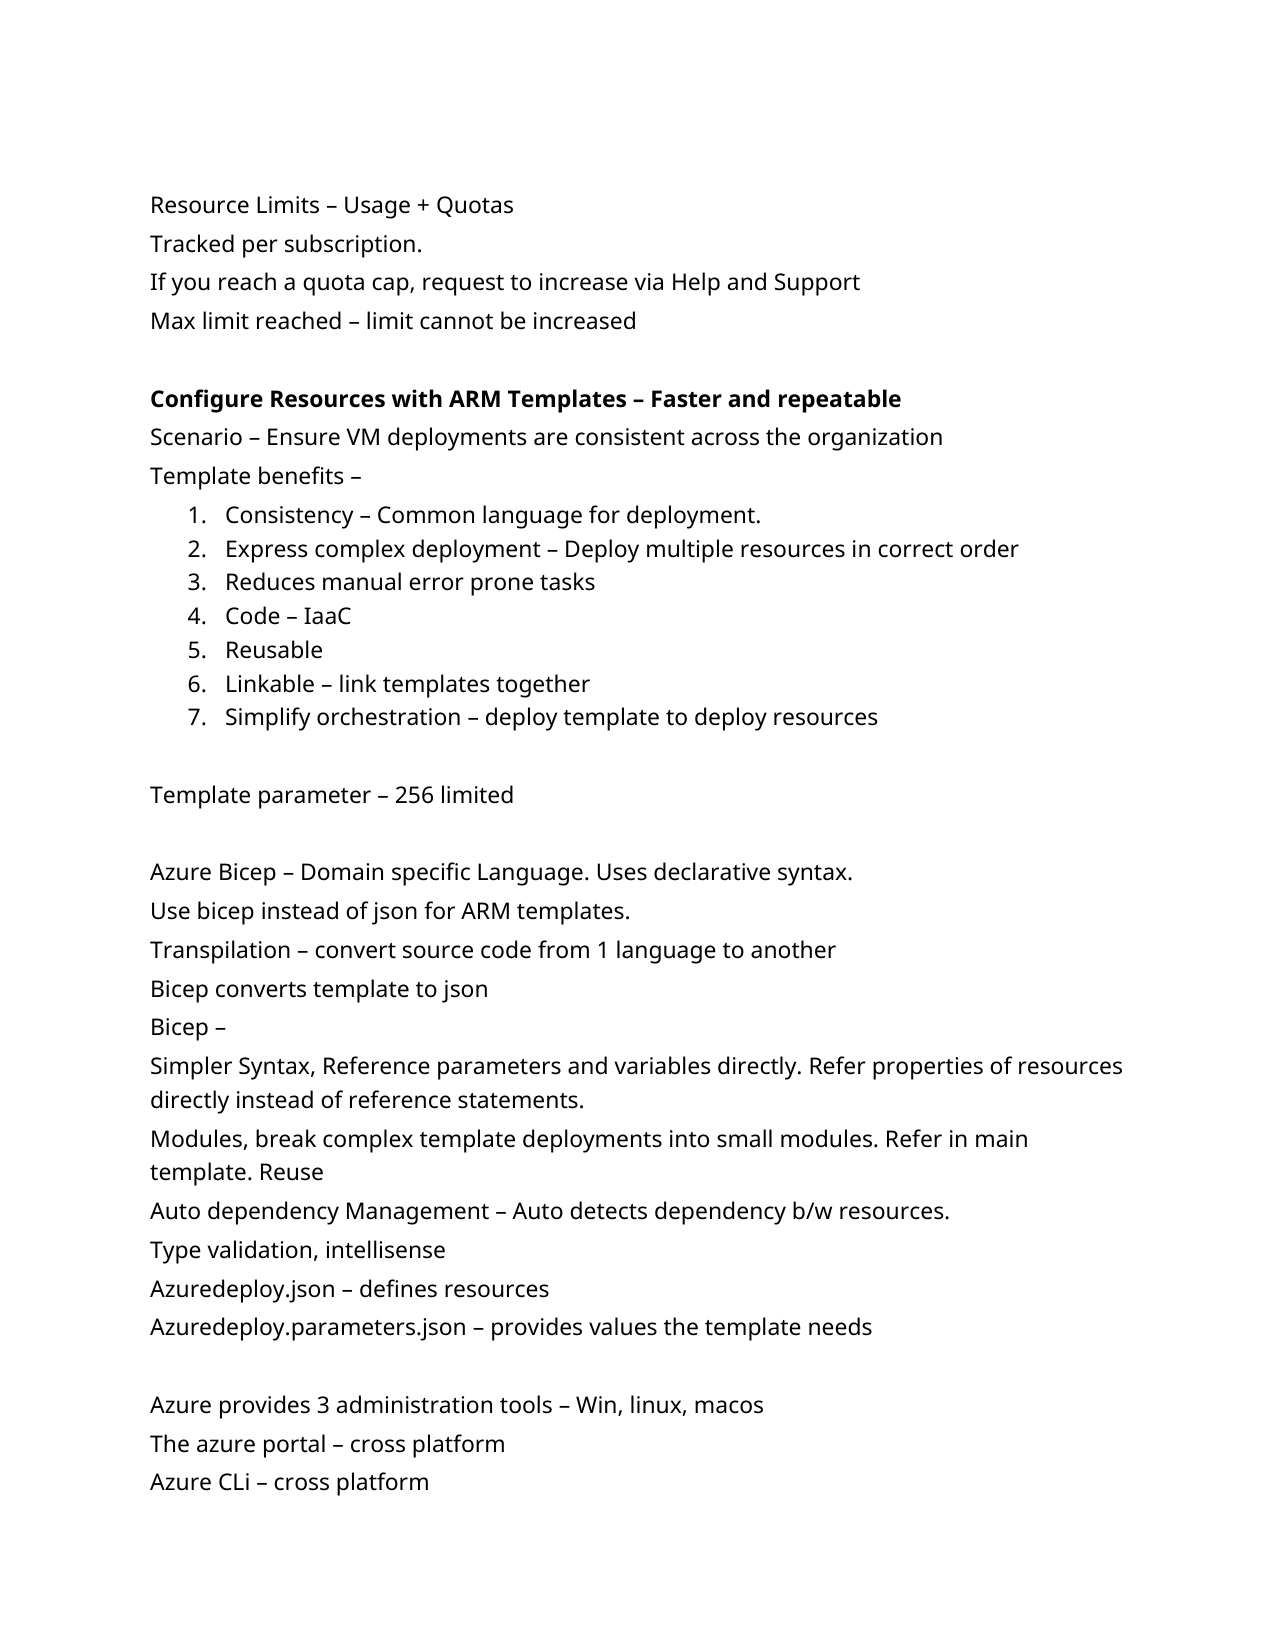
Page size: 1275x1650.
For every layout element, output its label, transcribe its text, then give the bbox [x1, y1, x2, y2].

text If you reach a quota cap, request to increase via Help and Support [150, 266, 1125, 297]
text Azure provides 3 administration tools – Win, linux, macos [150, 1389, 1125, 1420]
text Auto dependency Management – Auto detects dependency b/w resources. [150, 1195, 1125, 1226]
list Code – IaaC [187, 600, 1125, 631]
text Azure CLi – cross platform [150, 1466, 1125, 1497]
text Template parameter – 256 limited [150, 779, 1125, 810]
text Configure Resources with ARM Templates – Faster and repeatable [150, 382, 1125, 414]
list Reusable [187, 634, 1125, 665]
text Max limit reached – limit cannot be increased [150, 305, 1125, 336]
text Bicep – [150, 1011, 1125, 1042]
list Reduces manual error prone tasks [187, 566, 1125, 597]
list Consistency – Common language for deployment. [187, 499, 1125, 530]
text Transpilation – convert source code from 1 language to another [150, 934, 1125, 965]
text Use bicep instead of json for ARM templates. [150, 895, 1125, 926]
text Resource Limits – Usage + Quotas [150, 189, 1125, 220]
text Scenario – Ensure VM deployments are consistent across the organization [150, 421, 1125, 452]
text Simpler Syntax, Reference parameters and variables directly. Refer properties of resources directly instead of reference statements. [150, 1050, 1125, 1115]
text Bicep converts template to json [150, 972, 1125, 1004]
text Modules, break complex template deployments into small modules. Refer in main template. Reuse [150, 1122, 1125, 1187]
list Simplify orchestration – deploy template to deploy resources [187, 701, 1125, 732]
text Azuredeploy.parameters.json – provides values the template needs [150, 1311, 1125, 1342]
text The azure portal – cross platform [150, 1427, 1125, 1459]
list Linkable – link templates together [187, 667, 1125, 699]
text Azuredeploy.json – defines resources [150, 1272, 1125, 1304]
text Type validation, intellisense [150, 1234, 1125, 1265]
text Azure Bicep – Domain specific Language. Uses declarative syntax. [150, 856, 1125, 887]
text Template benefits – [150, 460, 1125, 491]
text Tracked per subscription. [150, 227, 1125, 259]
list Express complex deployment – Deploy multiple resources in correct order [187, 532, 1125, 564]
